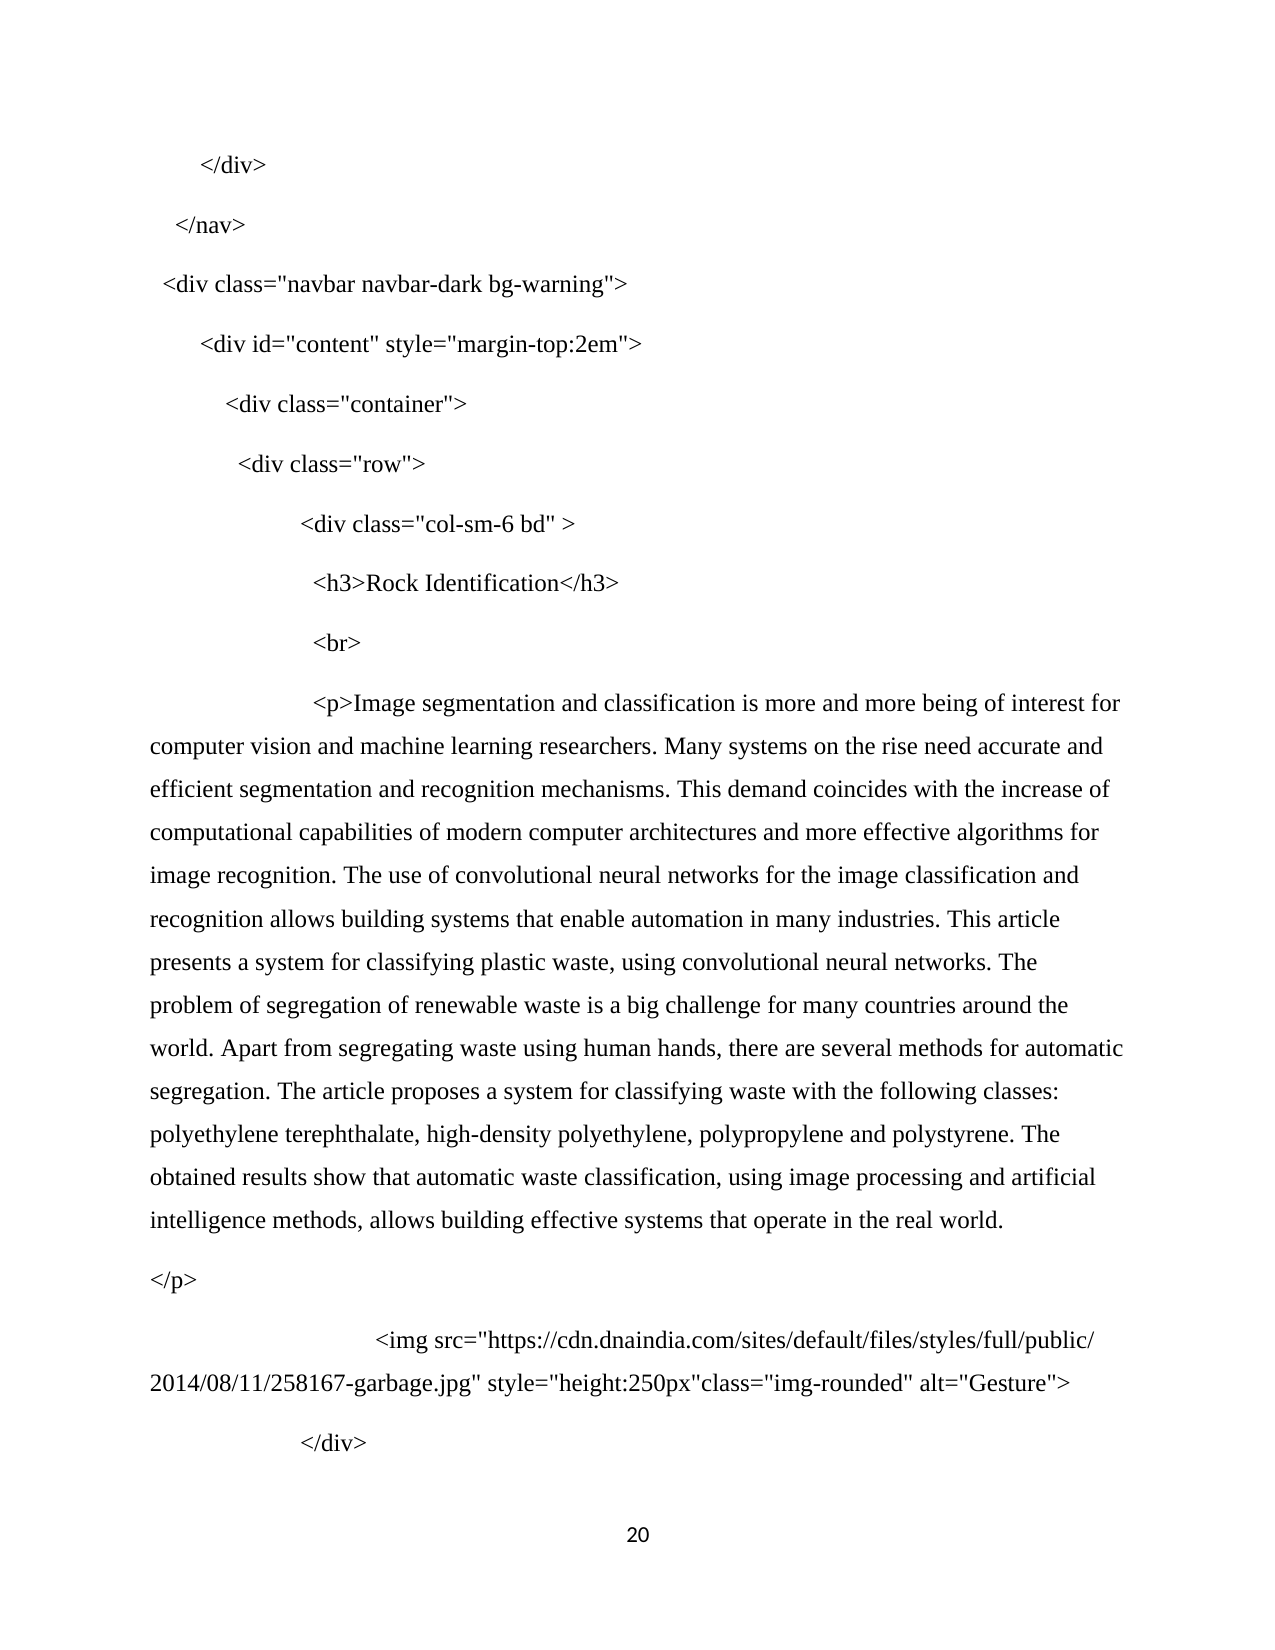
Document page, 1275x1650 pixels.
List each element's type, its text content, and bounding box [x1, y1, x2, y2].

text <div class="row"> [149, 449, 1124, 478]
text </div> [149, 1428, 1124, 1457]
text <div id="content" style="margin-top:2em"> [149, 329, 1124, 358]
text <div class="col-sm-6 bd" > [149, 509, 1124, 537]
text </p> [149, 1265, 1124, 1294]
text </div> [149, 150, 1124, 179]
text <p>Image segmentation and classification is more and more being of interest for computer vision and machine learning researchers. Many systems on the rise need accurate and efficient segmentation and recognition mechanisms. This demand coincides with the increase of computational capabilities of modern computer architectures and more effective algorithms for image recognition. The use of convolutional neural networks for the image classification and recognition allows building systems that enable automation in many industries. This article presents a system for classifying plastic waste, using convolutional neural networks. The problem of segregation of renewable waste is a big challenge for many countries around the world. Apart from segregating waste using human hands, there are several methods for automatic segregation. The article proposes a system for classifying waste with the following classes: polyethylene terephthalate, high-density polyethylene, polypropylene and polystyrene. The obtained results show that automatic waste classification, using image processing and artificial intelligence methods, allows building effective systems that operate in the real world. [149, 688, 1124, 1234]
text <br> [149, 628, 1124, 657]
text <div class="navbar navbar-dark bg-warning"> [149, 269, 1124, 298]
text <div class="container"> [149, 389, 1124, 418]
text <img src="https://cdn.dnaindia.com/sites/default/files/styles/full/public/2014/08/11/258167-garbage.jpg" style="height:250px"class="img-rounded" alt="Gesture"> [149, 1325, 1124, 1397]
text </nav> [149, 210, 1124, 238]
text <h3>Rock Identification</h3> [149, 568, 1124, 597]
